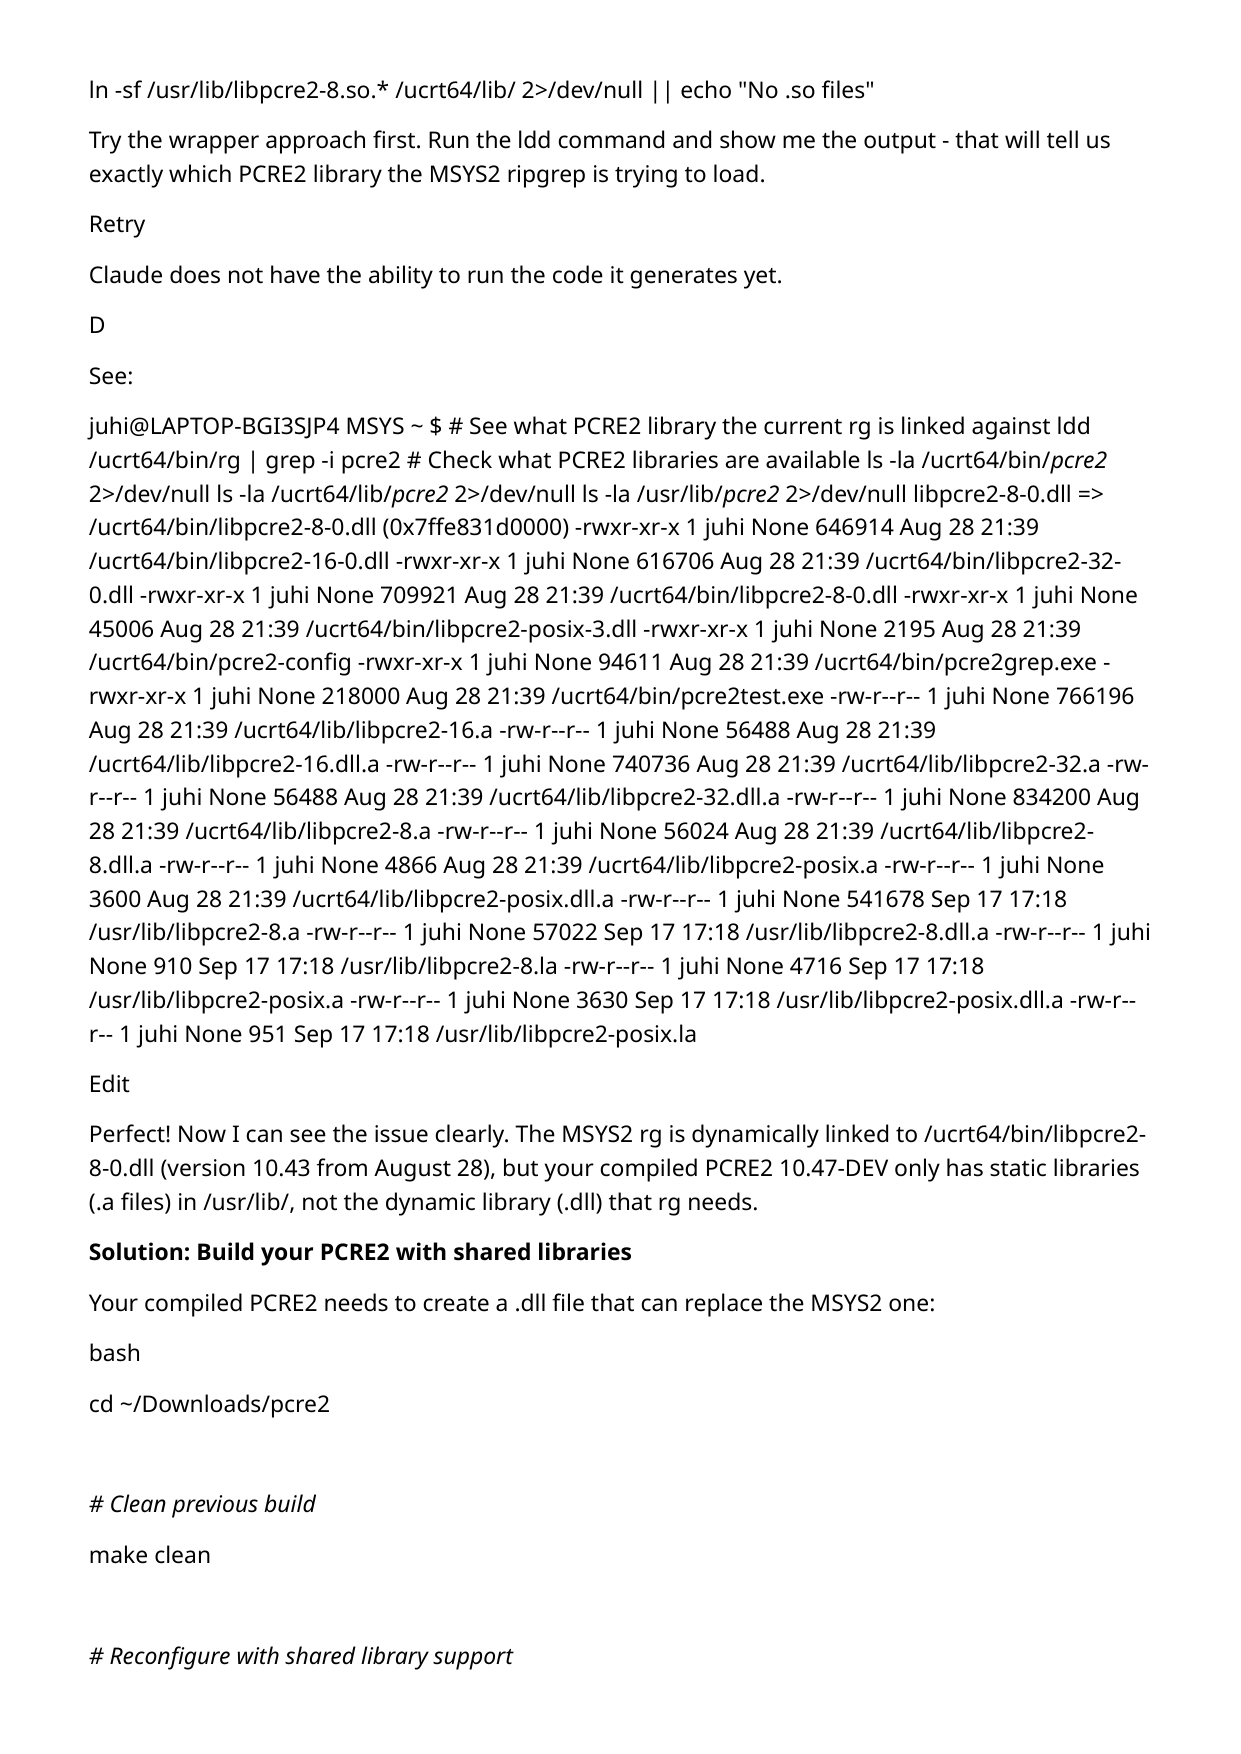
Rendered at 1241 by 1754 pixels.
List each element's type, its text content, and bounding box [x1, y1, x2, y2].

text # Reconfigure with shared library support [89, 1640, 1152, 1671]
text Your compiled PCRE2 needs to create a .dll file that can replace the MSYS2 one: [89, 1287, 1152, 1318]
text ln -sf /usr/lib/libpcre2-8.so.* /ucrt64/lib/ 2>/dev/null || echo "No .so files" [89, 74, 1152, 105]
text Retry [89, 208, 1152, 240]
text juhi@LAPTOP-BGI3SJP4 MSYS ~ $ # See what PCRE2 library the current rg is linked against ldd /ucrt64/bin/rg | grep -i pcre2 # Check what PCRE2 libraries are available ls -la /ucrt64/bin/pcre2 2>/dev/null ls -la /ucrt64/lib/pcre2 2>/dev/null ls -la /usr/lib/pcre2 2>/dev/null libpcre2-8-0.dll => /ucrt64/bin/libpcre2-8-0.dll (0x7ffe831d0000) -rwxr-xr-x 1 juhi None 646914 Aug 28 21:39 /ucrt64/bin/libpcre2-16-0.dll -rwxr-xr-x 1 juhi None 616706 Aug 28 21:39 /ucrt64/bin/libpcre2-32-0.dll -rwxr-xr-x 1 juhi None 709921 Aug 28 21:39 /ucrt64/bin/libpcre2-8-0.dll -rwxr-xr-x 1 juhi None 45006 Aug 28 21:39 /ucrt64/bin/libpcre2-posix-3.dll -rwxr-xr-x 1 juhi None 2195 Aug 28 21:39 /ucrt64/bin/pcre2-config -rwxr-xr-x 1 juhi None 94611 Aug 28 21:39 /ucrt64/bin/pcre2grep.exe -rwxr-xr-x 1 juhi None 218000 Aug 28 21:39 /ucrt64/bin/pcre2test.exe -rw-r--r-- 1 juhi None 766196 Aug 28 21:39 /ucrt64/lib/libpcre2-16.a -rw-r--r-- 1 juhi None 56488 Aug 28 21:39 /ucrt64/lib/libpcre2-16.dll.a -rw-r--r-- 1 juhi None 740736 Aug 28 21:39 /ucrt64/lib/libpcre2-32.a -rw-r--r-- 1 juhi None 56488 Aug 28 21:39 /ucrt64/lib/libpcre2-32.dll.a -rw-r--r-- 1 juhi None 834200 Aug 28 21:39 /ucrt64/lib/libpcre2-8.a -rw-r--r-- 1 juhi None 56024 Aug 28 21:39 /ucrt64/lib/libpcre2-8.dll.a -rw-r--r-- 1 juhi None 4866 Aug 28 21:39 /ucrt64/lib/libpcre2-posix.a -rw-r--r-- 1 juhi None 3600 Aug 28 21:39 /ucrt64/lib/libpcre2-posix.dll.a -rw-r--r-- 1 juhi None 541678 Sep 17 17:18 /usr/lib/libpcre2-8.a -rw-r--r-- 1 juhi None 57022 Sep 17 17:18 /usr/lib/libpcre2-8.dll.a -rw-r--r-- 1 juhi None 910 Sep 17 17:18 /usr/lib/libpcre2-8.la -rw-r--r-- 1 juhi None 4716 Sep 17 17:18 /usr/lib/libpcre2-posix.a -rw-r--r-- 1 juhi None 3630 Sep 17 17:18 /usr/lib/libpcre2-posix.dll.a -rw-r--r-- 1 juhi None 951 Sep 17 17:18 /usr/lib/libpcre2-posix.la [89, 410, 1152, 1049]
text See: [89, 360, 1152, 391]
text Try the wrapper approach first. Run the ldd command and show me the output - that will tell us exactly which PCRE2 library the MSYS2 ripgrep is trying to load. [89, 124, 1152, 189]
text Claude does not have the ability to run the code it generates yet. [89, 259, 1152, 290]
text Edit [89, 1068, 1152, 1099]
text # Clean previous build [89, 1488, 1152, 1520]
text make clean [89, 1539, 1152, 1570]
text D [89, 309, 1152, 341]
text Solution: Build your PCRE2 with shared libraries [89, 1236, 1152, 1268]
text Perfect! Now I can see the issue clearly. The MSYS2 rg is dynamically linked to /ucrt64/bin/libpcre2-8-0.dll (version 10.43 from August 28), but your compiled PCRE2 10.47-DEV only has static libraries (.a files) in /usr/lib/, not the dynamic library (.dll) that rg needs. [89, 1118, 1152, 1217]
text bash [89, 1337, 1152, 1368]
text cd ~/Downloads/pcre2 [89, 1388, 1152, 1419]
